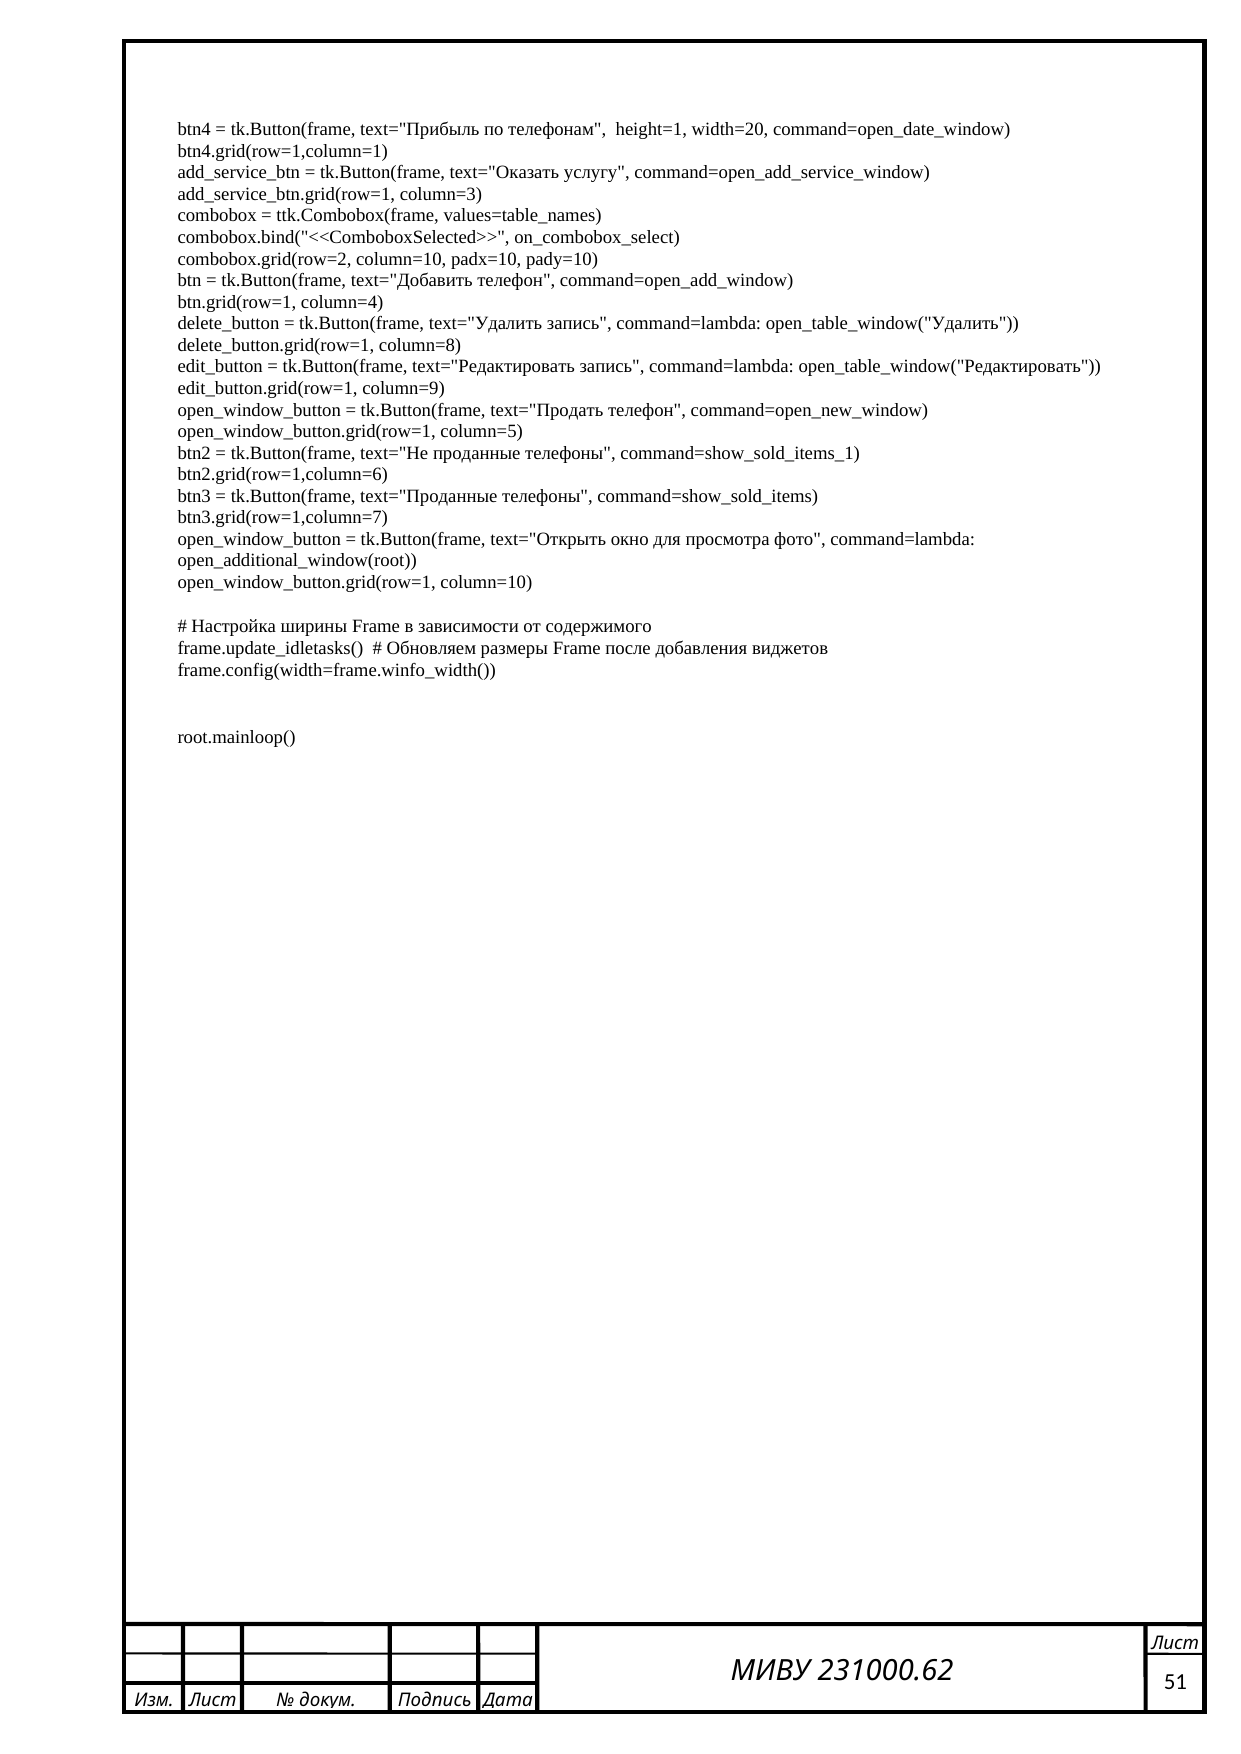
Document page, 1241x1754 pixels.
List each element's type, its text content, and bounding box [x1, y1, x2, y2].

text delete_button.grid(row=1, column=8) [177, 334, 1152, 355]
text combobox.grid(row=2, column=10, padx=10, pady=10) [177, 247, 1152, 269]
text combobox.bind("<<ComboboxSelected>>", on_combobox_select) [177, 226, 1152, 247]
text combobox = ttk.Combobox(frame, values=table_names) [177, 204, 1152, 226]
text # Настройка ширины Frame в зависимости от содержимого [177, 615, 1152, 637]
text btn4.grid(row=1,column=1) [177, 140, 1152, 161]
text open_window_button.grid(row=1, column=5) [177, 420, 1152, 442]
text btn2 = tk.Button(frame, text="Не проданные телефоны", command=show_sold_items_1) [177, 442, 1152, 463]
text btn2.grid(row=1,column=6) [177, 463, 1152, 485]
text btn.grid(row=1, column=4) [177, 291, 1152, 312]
text frame.update_idletasks() # Обновляем размеры Frame после добавления виджетов [177, 637, 1152, 658]
text btn = tk.Button(frame, text="Добавить телефон", command=open_add_window) [177, 269, 1152, 291]
text btn3.grid(row=1,column=7) [177, 506, 1152, 528]
text add_service_btn.grid(row=1, column=3) [177, 183, 1152, 204]
text frame.config(width=frame.winfo_width()) [177, 658, 1152, 680]
text edit_button.grid(row=1, column=9) [177, 377, 1152, 398]
text open_window_button = tk.Button(frame, text="Открыть окно для просмотра фото", command=lambda: open_additional_window(root)) [177, 528, 1152, 571]
text edit_button = tk.Button(frame, text="Редактировать запись", command=lambda: open_table_window("Редактировать")) [177, 355, 1152, 377]
text btn4 = tk.Button(frame, text="Прибыль по телефонам", height=1, width=20, command=open_date_window) [177, 118, 1152, 140]
text open_window_button = tk.Button(frame, text="Продать телефон", command=open_new_window) [177, 398, 1152, 420]
text open_window_button.grid(row=1, column=10) [177, 571, 1152, 592]
text root.mainloop() [177, 726, 1152, 747]
text btn3 = tk.Button(frame, text="Проданные телефоны", command=show_sold_items) [177, 485, 1152, 506]
text delete_button = tk.Button(frame, text="Удалить запись", command=lambda: open_table_window("Удалить")) [177, 312, 1152, 334]
text add_service_btn = tk.Button(frame, text="Оказать услугу", command=open_add_service_window) [177, 161, 1152, 183]
